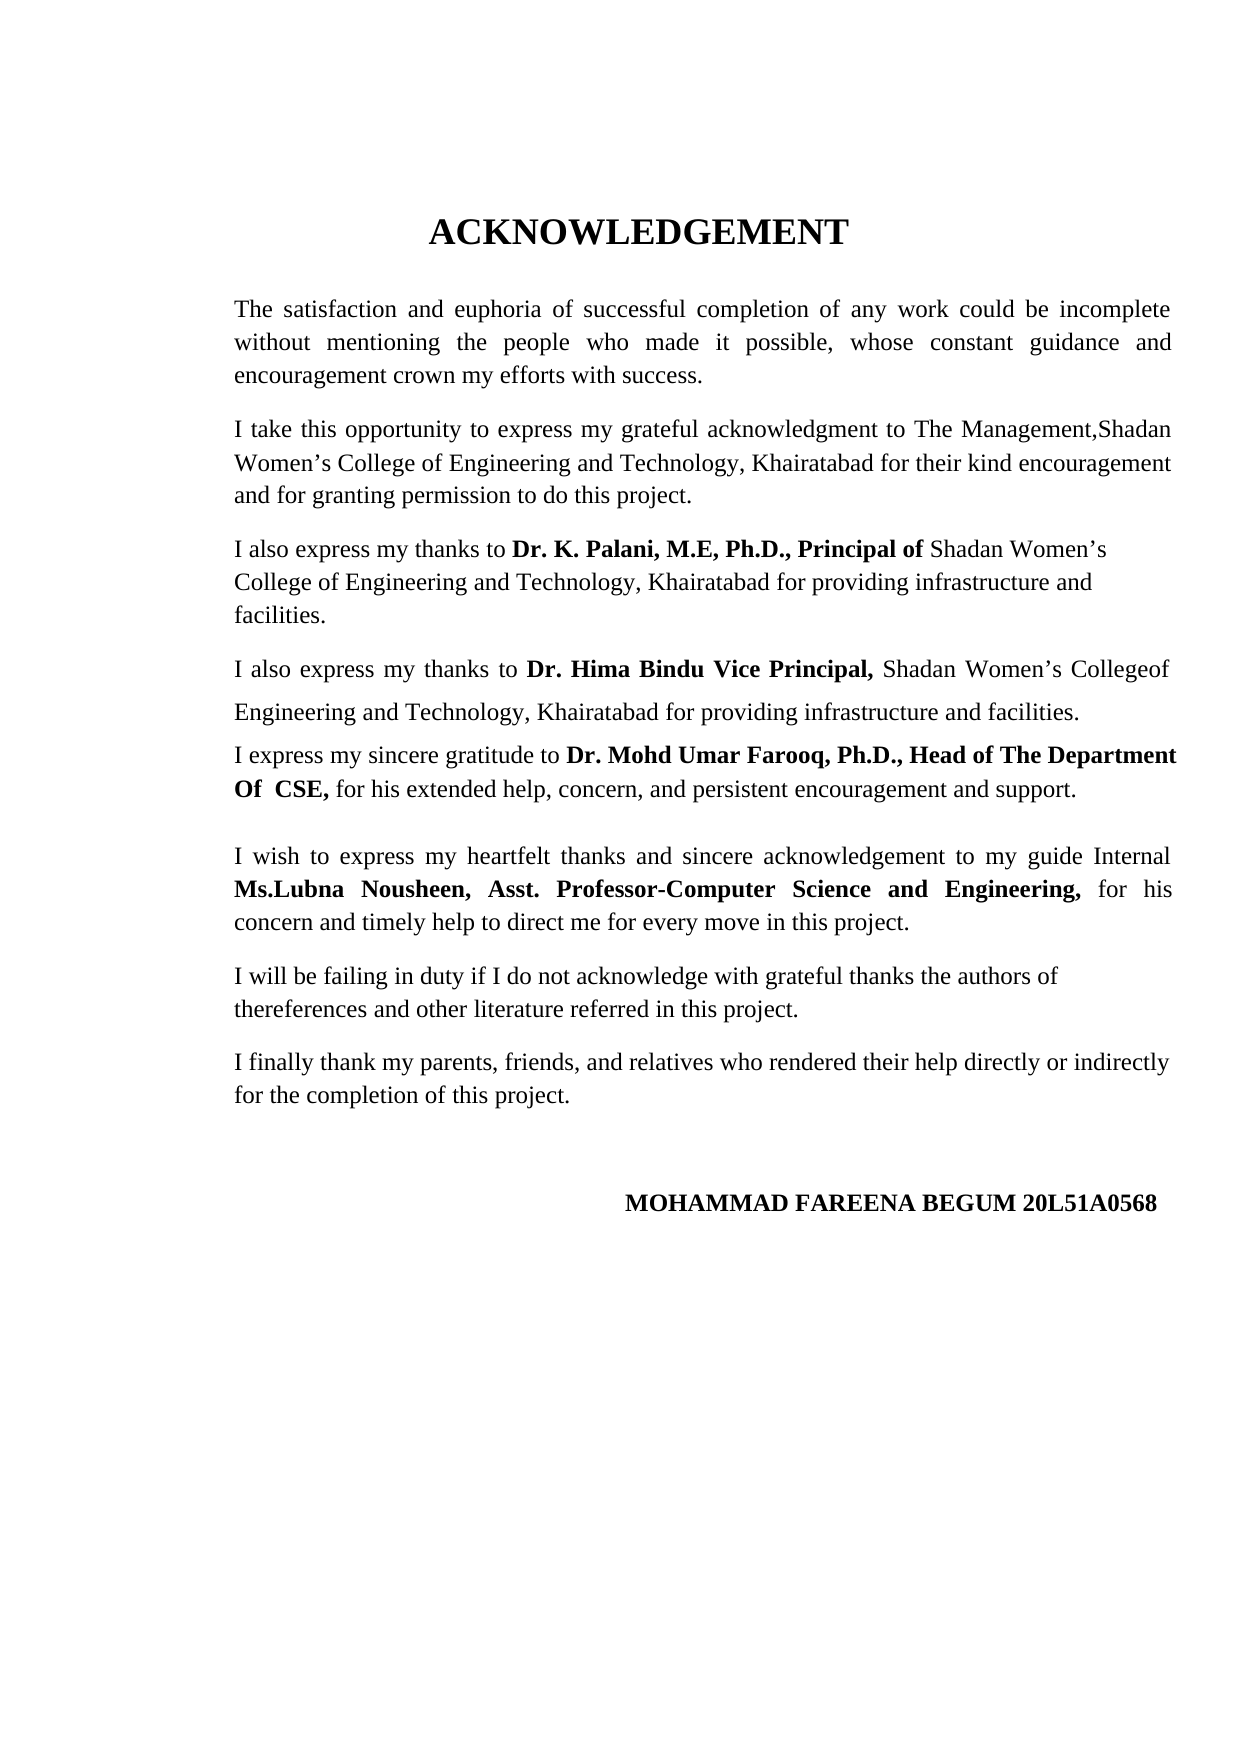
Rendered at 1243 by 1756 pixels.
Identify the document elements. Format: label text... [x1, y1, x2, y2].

text I will be failing in duty if I do not acknowledge with grateful thanks the authors of thereferences and other literature referred in this project. [234, 961, 1188, 1023]
text I express my sincere gratitude to Dr. Mohd Umar Farooq, Ph.D., Head of The Department Of CSE, for his extended help, concern, and persistent encouragement and support. [234, 741, 1188, 802]
text I take this opportunity to express my grateful acknowledgment to The Management,Shadan Women’s College of Engineering and Technology, Khairatabad for their kind encouragement and for granting permission to do this project. [234, 414, 1172, 509]
text I wish to express my heartfelt thanks and sincere acknowledgement to my guide Internal Ms.Lubna Nousheen, Asst. Professor-Computer Science and Engineering, for his concern and timely help to direct me for every move in this project. [234, 841, 1172, 936]
text The satisfaction and euphoria of successful completion of any work could be incomplete without mentioning the people who made it possible, whose constant guidance and encouragement crown my efforts with success. [234, 294, 1172, 389]
text MOHAMMAD FAREENA BEGUM 20L51A0568 [625, 1188, 1170, 1217]
text I also express my thanks to Dr. Hima Bindu Vice Principal, Shadan Women’s Collegeof Engineering and Technology, Khairatabad for providing infrastructure and facilities. [234, 654, 1224, 726]
text I finally thank my parents, friends, and relatives who rendered their help directly or indirectly for the completion of this project. [234, 1047, 1172, 1109]
text I also express my thanks to Dr. K. Palani, M.E, Ph.D., Principal of Shadan Women’s College of Engineering and Technology, Khairatabad for providing infrastructure and facilities. [234, 534, 1188, 629]
subtitle ACKNOWLEDGEMENT [428, 209, 1224, 252]
